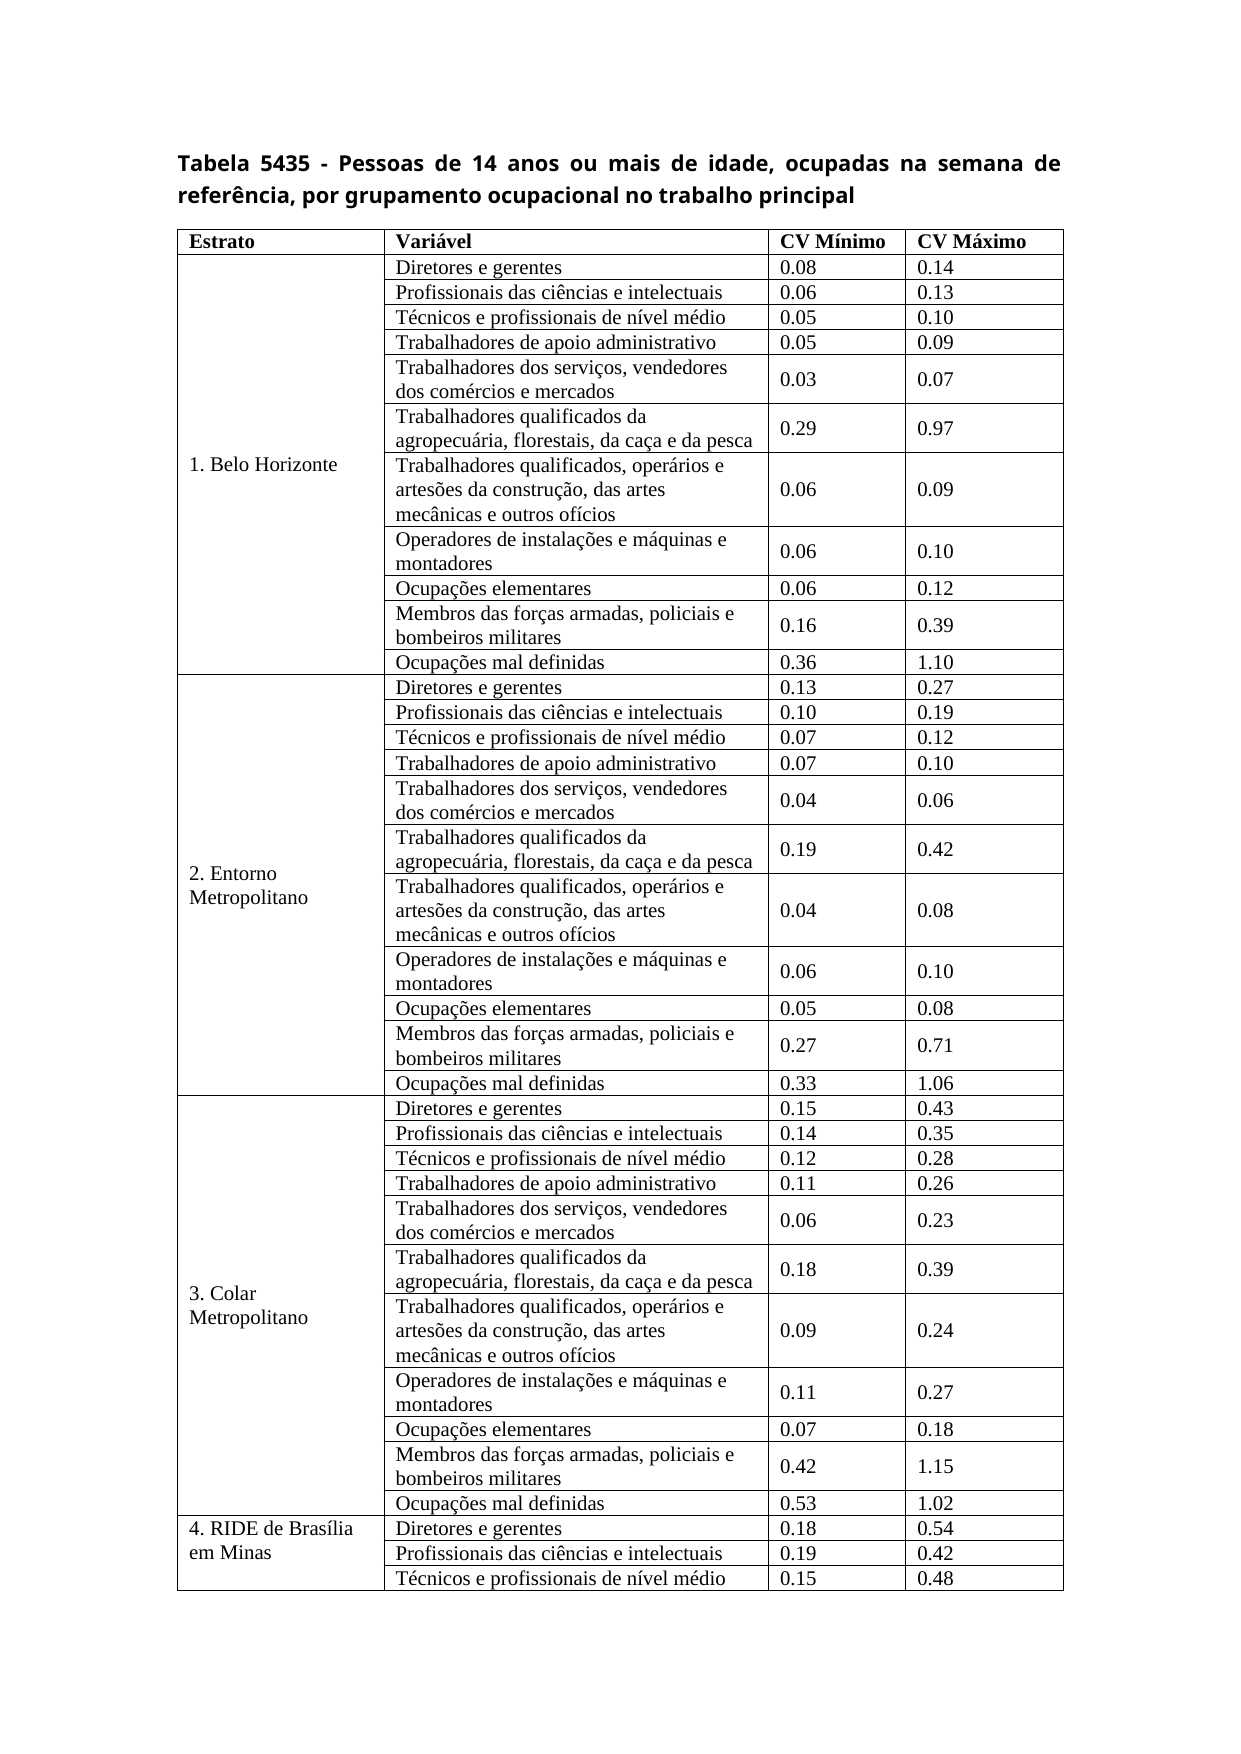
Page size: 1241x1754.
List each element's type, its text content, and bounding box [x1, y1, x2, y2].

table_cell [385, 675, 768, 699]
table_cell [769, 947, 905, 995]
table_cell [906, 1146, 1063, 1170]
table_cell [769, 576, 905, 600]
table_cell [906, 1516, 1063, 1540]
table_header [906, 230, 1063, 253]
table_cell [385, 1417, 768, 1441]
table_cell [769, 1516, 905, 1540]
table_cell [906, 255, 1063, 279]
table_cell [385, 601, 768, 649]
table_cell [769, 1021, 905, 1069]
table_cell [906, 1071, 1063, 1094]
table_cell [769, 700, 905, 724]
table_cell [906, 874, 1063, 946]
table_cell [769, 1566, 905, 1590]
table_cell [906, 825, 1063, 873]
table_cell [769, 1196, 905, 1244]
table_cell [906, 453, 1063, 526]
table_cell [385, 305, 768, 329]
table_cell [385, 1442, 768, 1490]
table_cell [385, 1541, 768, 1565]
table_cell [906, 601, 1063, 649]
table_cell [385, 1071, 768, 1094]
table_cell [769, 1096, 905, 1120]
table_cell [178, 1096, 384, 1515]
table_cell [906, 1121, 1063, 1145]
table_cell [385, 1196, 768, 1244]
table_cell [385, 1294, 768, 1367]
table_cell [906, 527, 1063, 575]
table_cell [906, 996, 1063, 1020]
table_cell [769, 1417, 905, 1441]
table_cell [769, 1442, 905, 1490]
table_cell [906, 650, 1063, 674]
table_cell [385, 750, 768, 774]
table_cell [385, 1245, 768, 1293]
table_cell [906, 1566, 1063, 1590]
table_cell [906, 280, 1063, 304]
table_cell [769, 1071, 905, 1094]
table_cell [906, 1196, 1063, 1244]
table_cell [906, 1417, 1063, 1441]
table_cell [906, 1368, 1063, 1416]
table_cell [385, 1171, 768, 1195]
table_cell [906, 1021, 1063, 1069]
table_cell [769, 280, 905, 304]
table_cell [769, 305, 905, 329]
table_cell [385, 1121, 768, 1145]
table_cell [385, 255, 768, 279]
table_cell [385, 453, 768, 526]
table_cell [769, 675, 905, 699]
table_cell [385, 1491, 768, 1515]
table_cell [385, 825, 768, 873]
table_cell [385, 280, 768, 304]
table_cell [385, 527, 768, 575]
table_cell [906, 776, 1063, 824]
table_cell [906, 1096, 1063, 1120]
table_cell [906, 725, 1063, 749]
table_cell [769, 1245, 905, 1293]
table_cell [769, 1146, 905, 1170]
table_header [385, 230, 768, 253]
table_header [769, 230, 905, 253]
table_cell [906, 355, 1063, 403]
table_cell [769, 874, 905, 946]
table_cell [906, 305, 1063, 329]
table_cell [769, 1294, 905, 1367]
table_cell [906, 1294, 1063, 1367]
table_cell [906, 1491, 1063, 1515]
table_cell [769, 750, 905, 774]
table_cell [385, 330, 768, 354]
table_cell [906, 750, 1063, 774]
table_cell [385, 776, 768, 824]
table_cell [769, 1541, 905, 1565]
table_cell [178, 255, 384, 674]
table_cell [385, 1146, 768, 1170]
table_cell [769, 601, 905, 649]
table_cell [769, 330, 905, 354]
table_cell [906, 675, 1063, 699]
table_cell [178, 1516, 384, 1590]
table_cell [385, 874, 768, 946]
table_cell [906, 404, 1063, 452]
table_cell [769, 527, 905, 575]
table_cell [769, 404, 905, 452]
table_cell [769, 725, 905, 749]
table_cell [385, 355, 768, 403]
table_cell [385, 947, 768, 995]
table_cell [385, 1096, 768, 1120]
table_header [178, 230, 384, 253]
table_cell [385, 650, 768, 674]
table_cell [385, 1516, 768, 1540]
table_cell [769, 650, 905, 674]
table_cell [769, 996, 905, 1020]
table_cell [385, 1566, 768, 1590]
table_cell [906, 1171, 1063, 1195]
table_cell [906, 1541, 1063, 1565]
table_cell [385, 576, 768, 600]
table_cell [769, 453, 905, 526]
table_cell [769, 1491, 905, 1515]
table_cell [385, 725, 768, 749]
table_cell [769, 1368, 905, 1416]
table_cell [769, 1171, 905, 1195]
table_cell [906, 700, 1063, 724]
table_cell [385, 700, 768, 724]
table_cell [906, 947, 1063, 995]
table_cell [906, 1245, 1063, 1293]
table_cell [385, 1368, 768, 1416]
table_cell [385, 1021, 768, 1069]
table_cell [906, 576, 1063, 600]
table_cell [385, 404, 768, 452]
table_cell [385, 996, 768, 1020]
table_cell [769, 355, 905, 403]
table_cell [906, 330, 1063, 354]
text Tabela 5435 - Pessoas de 14 anos ou mais de idade, ocupadas na semana de referência, por grupamento ocupacional no trabalho principal [177, 148, 1063, 209]
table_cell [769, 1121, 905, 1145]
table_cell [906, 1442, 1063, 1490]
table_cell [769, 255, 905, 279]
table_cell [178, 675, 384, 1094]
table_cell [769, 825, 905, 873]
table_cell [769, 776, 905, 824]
